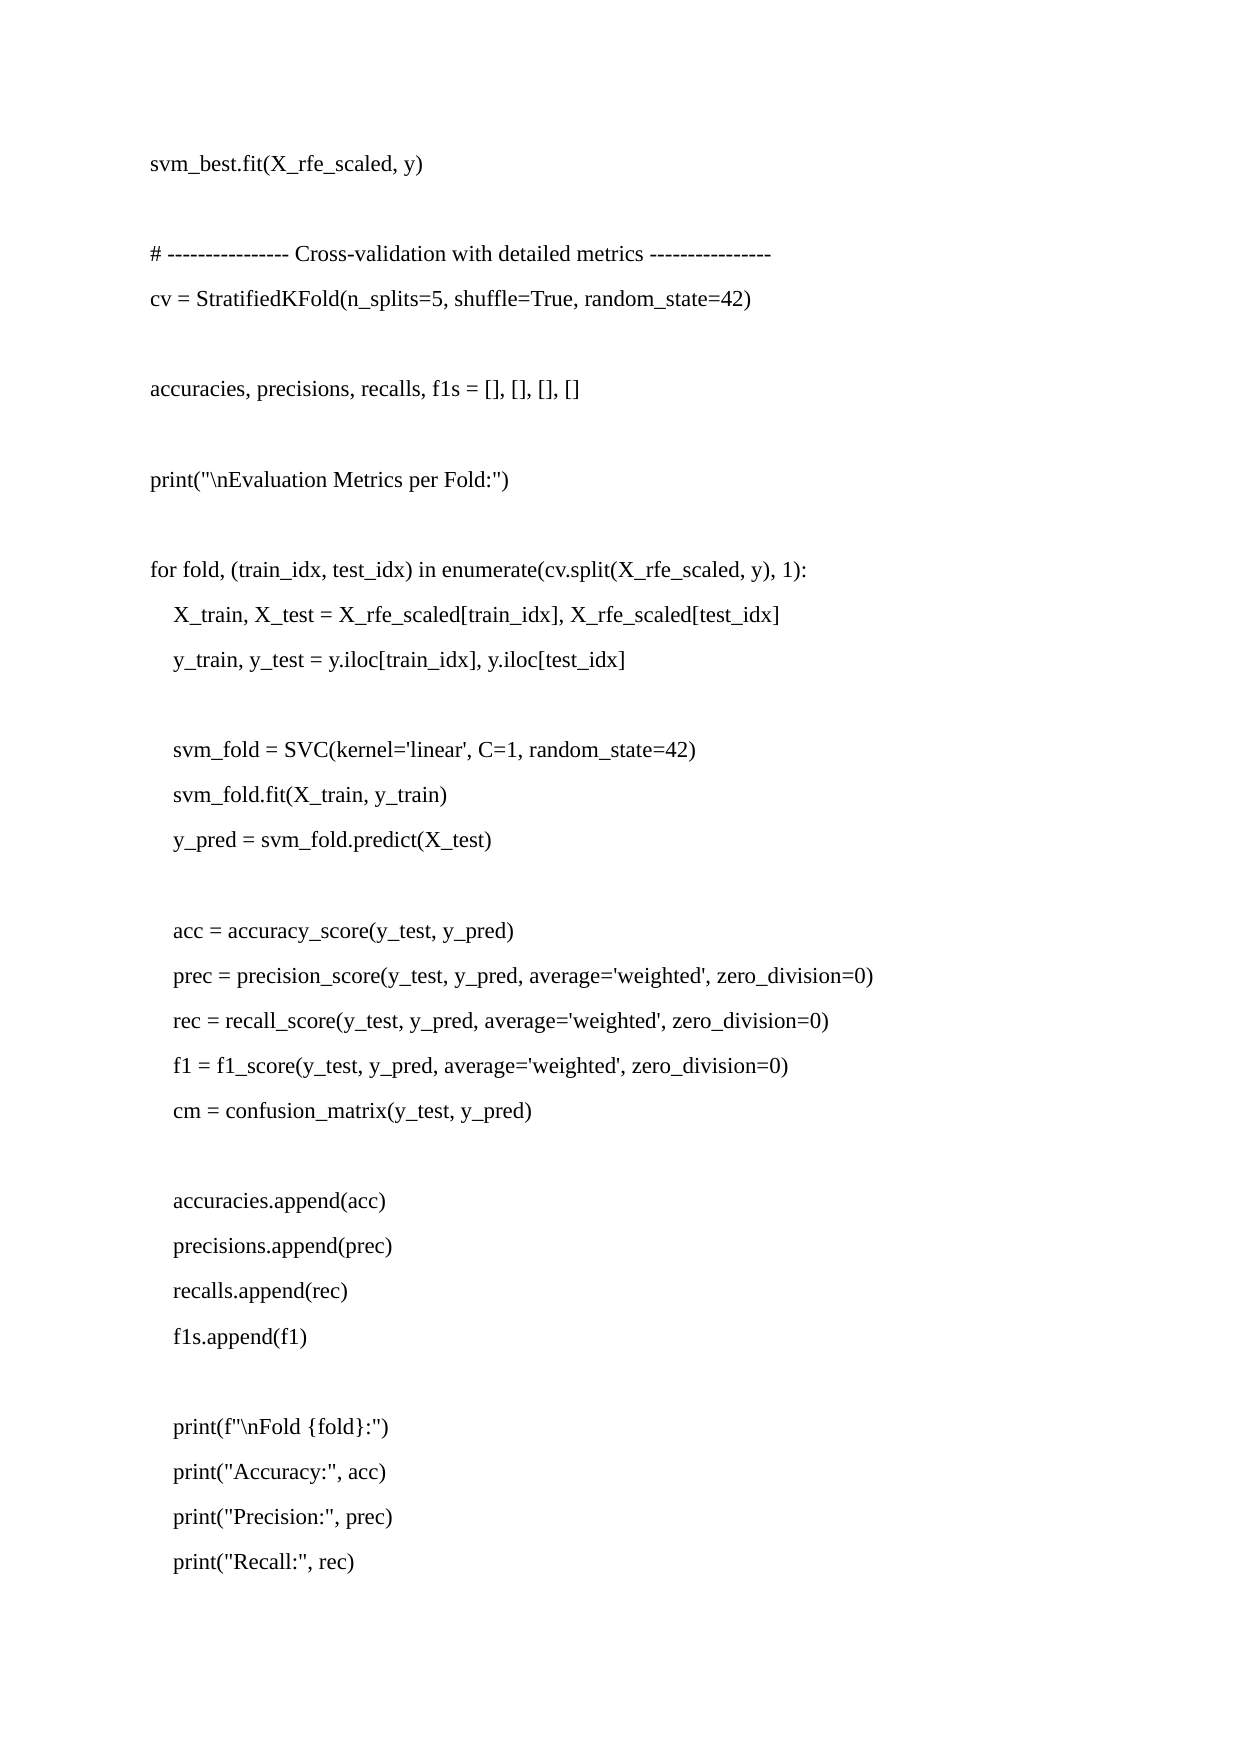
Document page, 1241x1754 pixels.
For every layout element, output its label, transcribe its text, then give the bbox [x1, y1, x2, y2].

text f1 = f1_score(y_test, y_pred, average='weighted', zero_division=0) [150, 1052, 1090, 1078]
text y_pred = svm_fold.predict(X_test) [150, 827, 1090, 853]
text accuracies, precisions, recalls, f1s = [], [], [], [] [150, 376, 1090, 402]
text svm_fold.fit(X_train, y_train) [150, 781, 1090, 808]
text precisions.append(prec) [150, 1232, 1090, 1259]
text print(f"\nFold {fold}:") [150, 1413, 1090, 1439]
text y_train, y_test = y.iloc[train_idx], y.iloc[test_idx] [150, 646, 1090, 672]
text # ---------------- Cross-validation with detailed metrics ---------------- [150, 240, 1090, 267]
text recalls.append(rec) [150, 1278, 1090, 1304]
text cm = confusion_matrix(y_test, y_pred) [150, 1097, 1090, 1123]
text acc = accuracy_score(y_test, y_pred) [150, 917, 1090, 943]
text print("\nEvaluation Metrics per Fold:") [150, 466, 1090, 492]
text f1s.append(f1) [150, 1323, 1090, 1349]
text svm_fold = SVC(kernel='linear', C=1, random_state=42) [150, 736, 1090, 763]
text prec = precision_score(y_test, y_pred, average='weighted', zero_division=0) [150, 962, 1090, 988]
text rec = recall_score(y_test, y_pred, average='weighted', zero_division=0) [150, 1007, 1090, 1033]
text accuracies.append(acc) [150, 1187, 1090, 1214]
text print("Precision:", prec) [150, 1503, 1090, 1529]
text for fold, (train_idx, test_idx) in enumerate(cv.split(X_rfe_scaled, y), 1): [150, 556, 1090, 582]
text print("Accuracy:", acc) [150, 1458, 1090, 1484]
text cv = StratifiedKFold(n_splits=5, shuffle=True, random_state=42) [150, 285, 1090, 312]
text print("Recall:", rec) [150, 1548, 1090, 1574]
text X_train, X_test = X_rfe_scaled[train_idx], X_rfe_scaled[test_idx] [150, 601, 1090, 627]
text svm_best.fit(X_rfe_scaled, y) [150, 150, 1090, 176]
